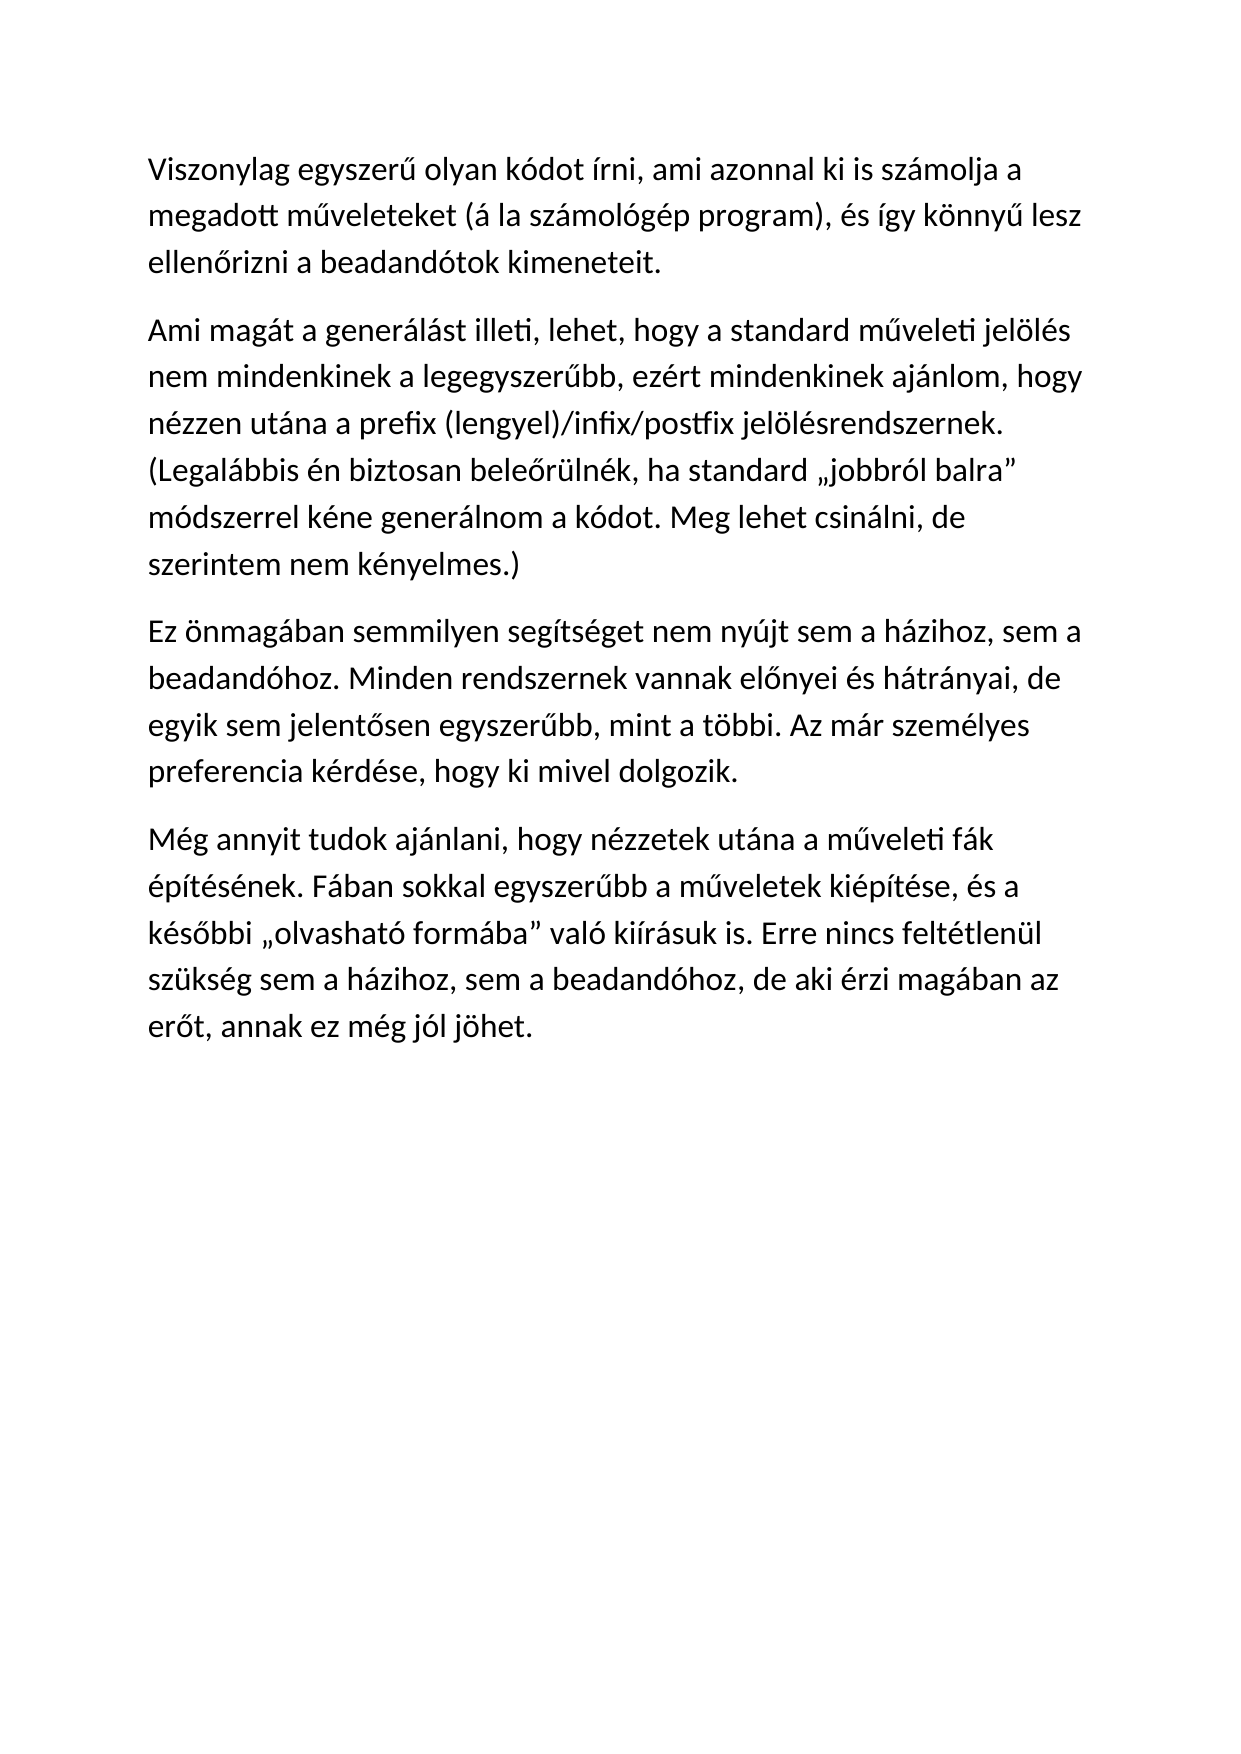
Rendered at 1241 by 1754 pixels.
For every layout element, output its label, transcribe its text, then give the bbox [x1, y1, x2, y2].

text Viszonylag egyszerű olyan kódot írni, ami azonnal ki is számolja a megadott műveleteket (á la számológép program), és így könnyű lesz ellenőrizni a beadandótok kimeneteit. [148, 148, 1093, 282]
text Még annyit tudok ajánlani, hogy nézzetek utána a műveleti fák építésének. Fában sokkal egyszerűbb a műveletek kiépítése, és a későbbi „olvasható formába” való kiírásuk is. Erre nincs feltétlenül szükség sem a házihoz, sem a beadandóhoz, de aki érzi magában az erőt, annak ez még jól jöhet. [148, 818, 1093, 1046]
text Ez önmagában semmilyen segítséget nem nyújt sem a házihoz, sem a beadandóhoz. Minden rendszernek vannak előnyei és hátrányai, de egyik sem jelentősen egyszerűbb, mint a többi. Az már személyes preferencia kérdése, hogy ki mivel dolgozik. [148, 610, 1093, 791]
text Ami magát a generálást illeti, lehet, hogy a standard műveleti jelölés nem mindenkinek a legegyszerűbb, ezért mindenkinek ajánlom, hogy nézzen utána a prefix (lengyel)/infix/postfix jelölésrendszernek. (Legalábbis én biztosan beleőrülnék, ha standard „jobbról balra” módszerrel kéne generálnom a kódot. Meg lehet csinálni, de szerintem nem kényelmes.) [148, 309, 1093, 583]
